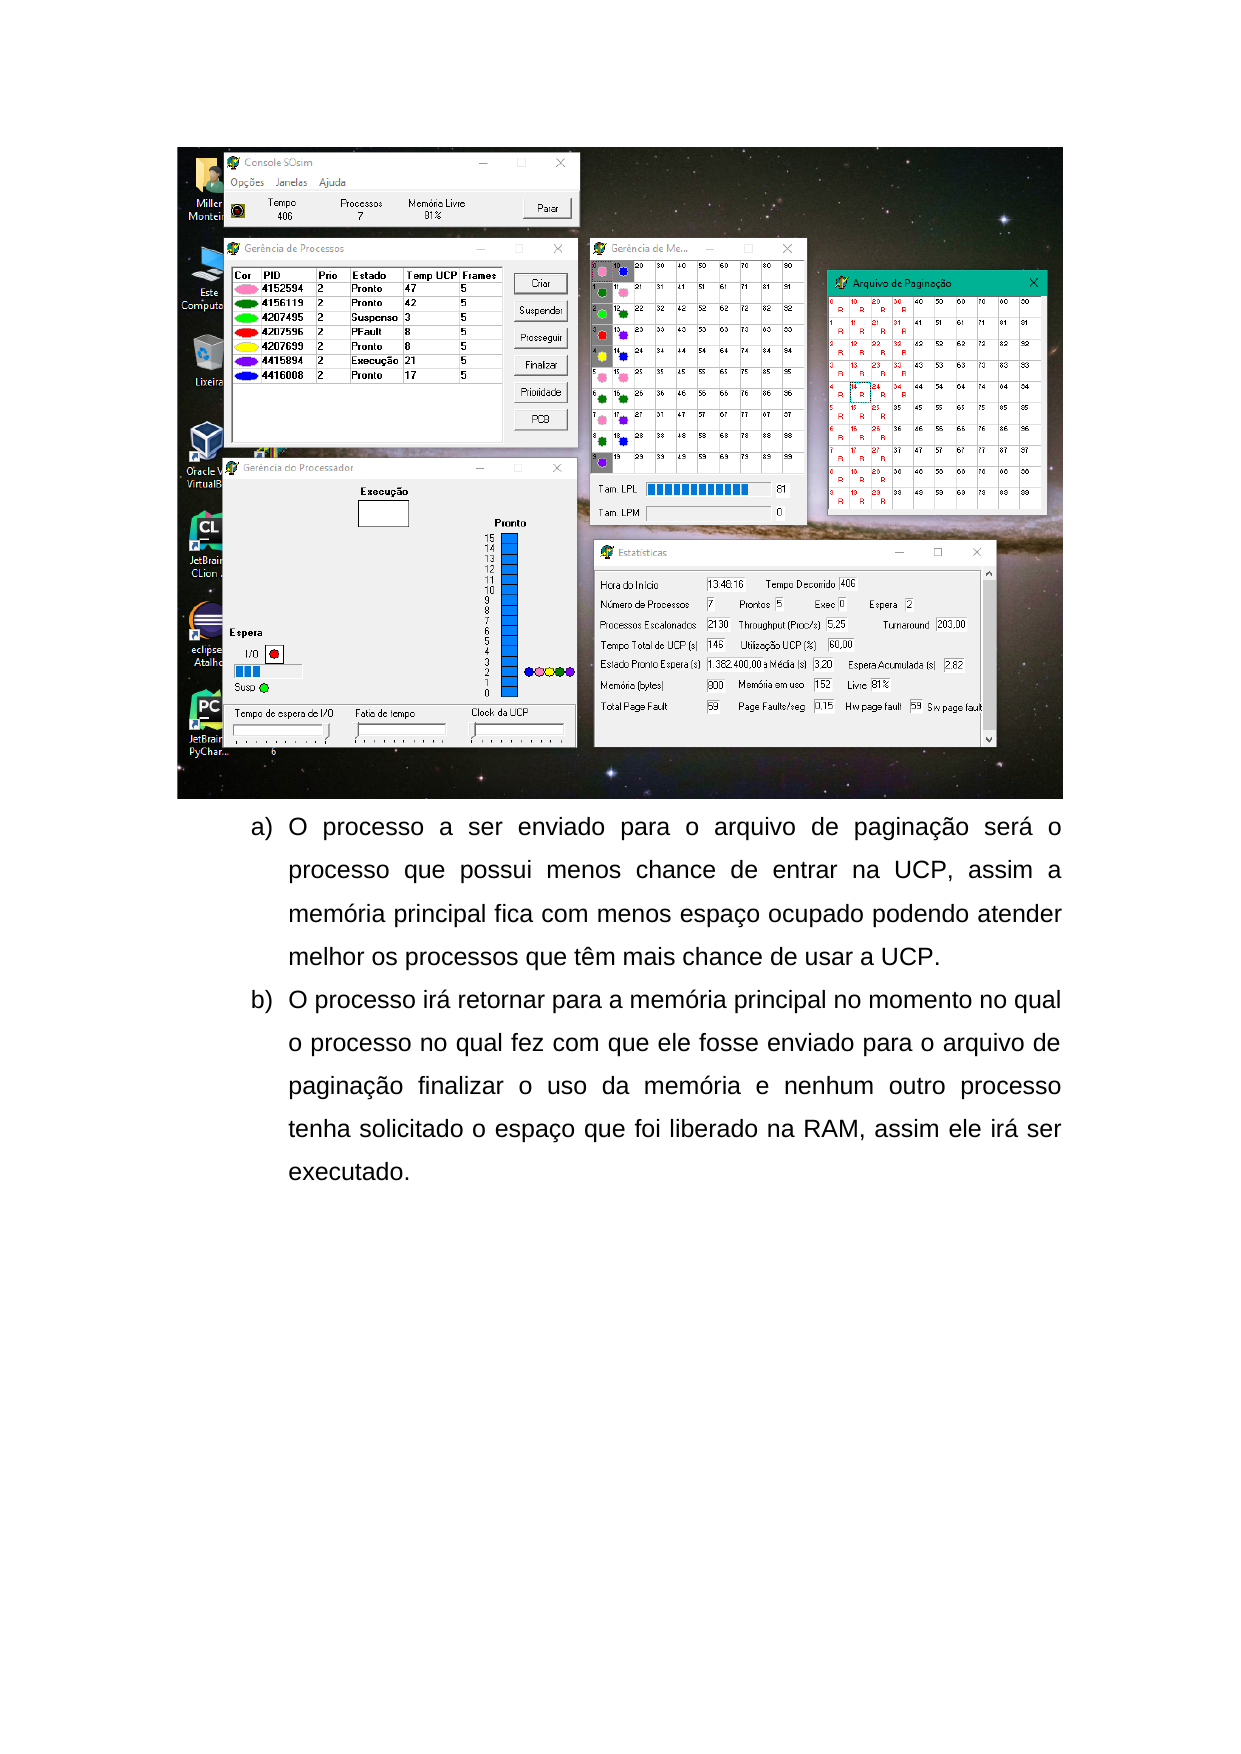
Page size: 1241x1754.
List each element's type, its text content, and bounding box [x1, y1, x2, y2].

picture [177, 147, 1063, 799]
list O processo irá retornar para a memória principal no momento no qual o processo no qual fez com que ele fosse enviado para o arquivo de paginação finalizar o uso da memória e nenhum outro processo tenha solicitado o espaço que foi liberado na RAM, assim ele irá ser executado. [251, 985, 1063, 1186]
list O processo a ser enviado para o arquivo de paginação será o processo que possui menos chance de entrar na UCP, assim a memória principal fica com menos espaço ocupado podendo atender melhor os processos que têm mais chance de usar a UCP. [251, 812, 1063, 970]
